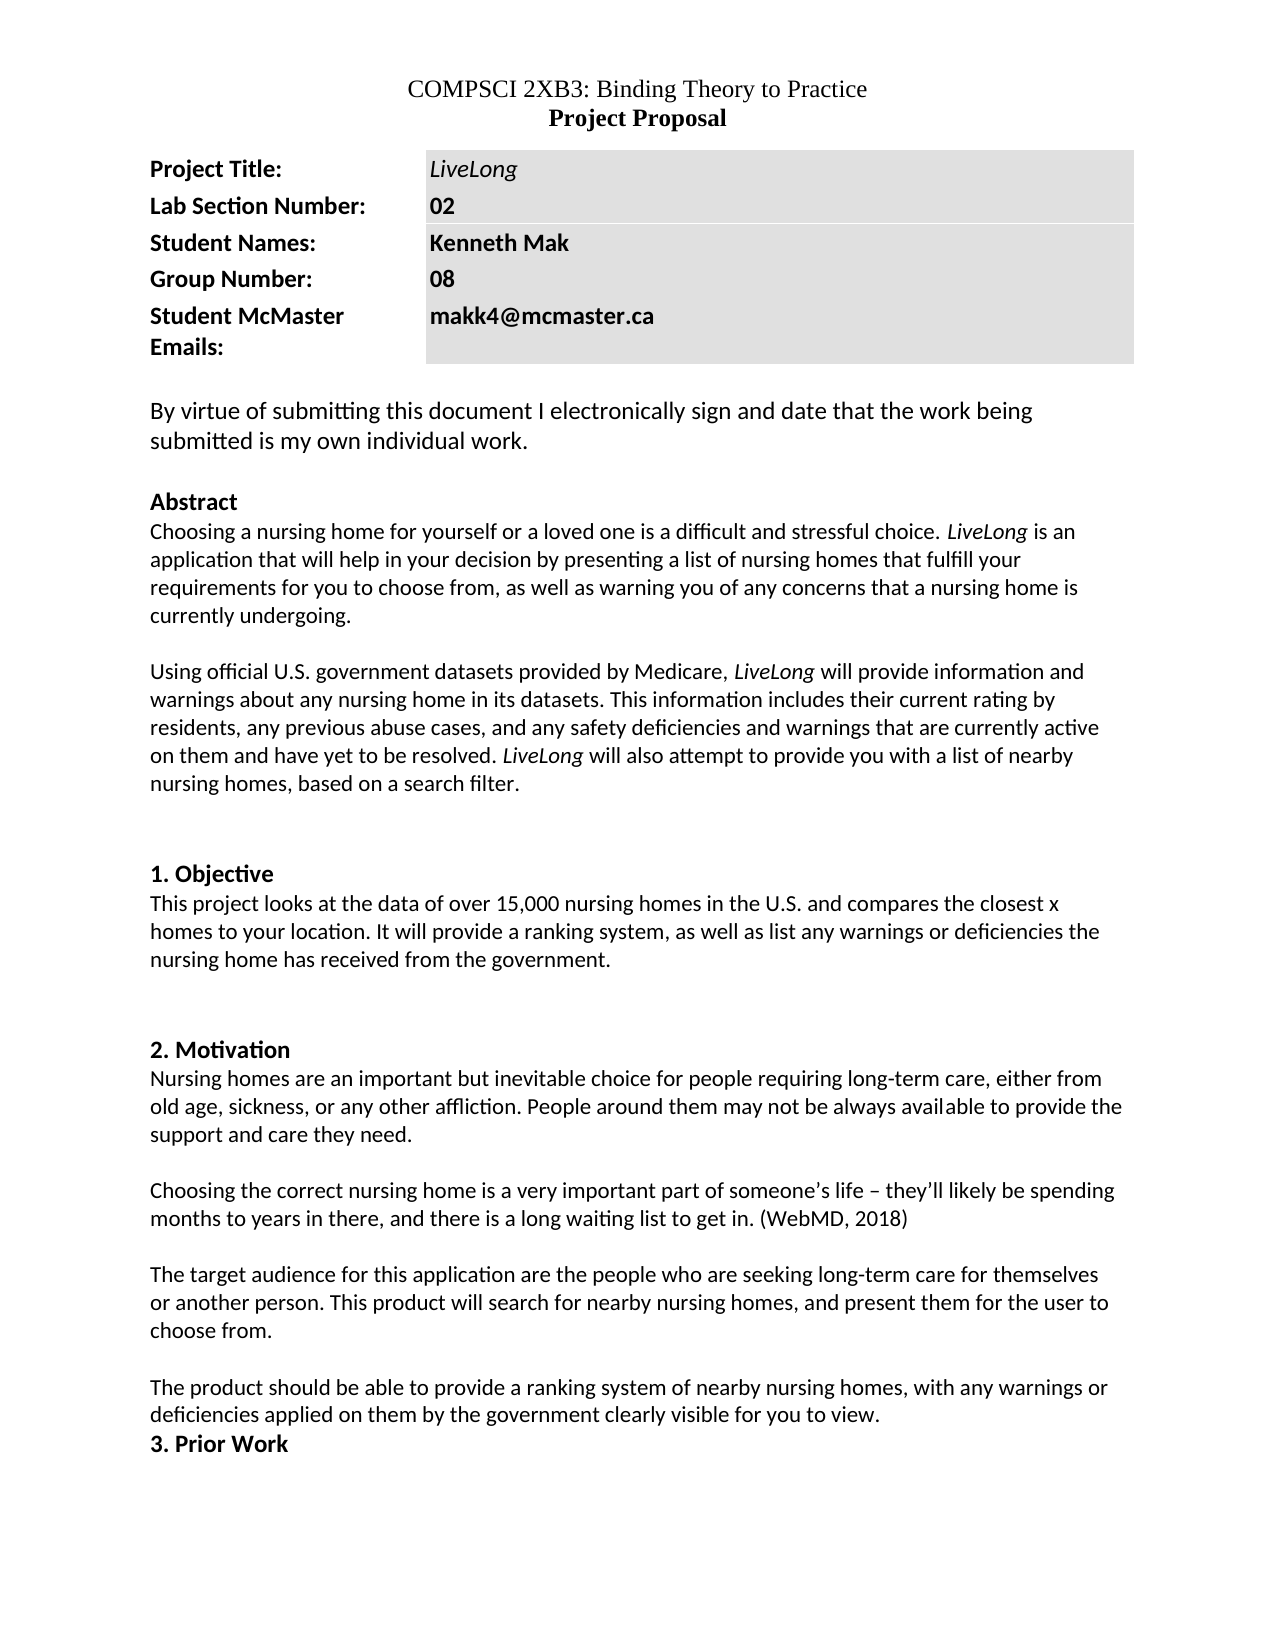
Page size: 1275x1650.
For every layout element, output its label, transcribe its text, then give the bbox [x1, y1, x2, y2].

text 2. Motivation [150, 1034, 1125, 1064]
text By virtue of submitting this document I electronically sign and date that the work being submitted is my own individual work. [150, 395, 1125, 456]
table_cell Group Number: [147, 260, 426, 297]
text Using official U.S. government datasets provided by Medicare, LiveLong will provide information and warnings about any nursing home in its datasets. This information includes their current rating by residents, any previous abuse cases, and any safety deficiencies and warnings that are currently active on them and have yet to be resolved. LiveLong will also attempt to provide you with a list of nearby nursing homes, based on a search filter. [150, 657, 1125, 797]
text Choosing the correct nursing home is a very important part of someone’s life – they’ll likely be spending months to years in there, and there is a long waiting list to get in. (WebMD, 2018) [150, 1176, 1125, 1232]
table_cell Student McMaster Emails: [147, 297, 426, 364]
table_cell 08 [426, 260, 1134, 297]
table_header LiveLong [426, 150, 1134, 187]
table_cell makk4@mcmaster.ca [426, 297, 1134, 364]
table_cell Kenneth Mak [426, 224, 1134, 260]
table_cell Lab Section Number: [147, 187, 426, 223]
table_cell Student Names: [147, 224, 426, 260]
text Choosing a nursing home for yourself or a loved one is a difficult and stressful choice. LiveLong is an application that will help in your decision by presenting a list of nursing homes that fulfill your requirements for you to choose from, as well as warning you of any concerns that a nursing home is currently undergoing. [150, 517, 1125, 629]
text The product should be able to provide a ranking system of nearby nursing homes, with any warnings or deficiencies applied on them by the government clearly visible for you to view. [150, 1373, 1125, 1429]
text 3. Prior Work [150, 1429, 1125, 1459]
text This project looks at the data of over 15,000 nursing homes in the U.S. and compares the closest x homes to your location. It will provide a ranking system, as well as list any warnings or deficiencies the nursing home has received from the government. [150, 889, 1125, 973]
text Abstract [150, 486, 1125, 517]
table_header Project Title: [147, 150, 426, 187]
text 1. Objective [150, 858, 1125, 889]
text Nursing homes are an important but inevitable choice for people requiring long-term care, either from old age, sickness, or any other affliction. People around them may not be always available to provide the support and care they need. [150, 1064, 1125, 1148]
text The target audience for this application are the people who are seeking long-term care for themselves or another person. This product will search for nearby nursing homes, and present them for the user to choose from. [150, 1261, 1125, 1344]
table_cell 02 [426, 187, 1134, 223]
